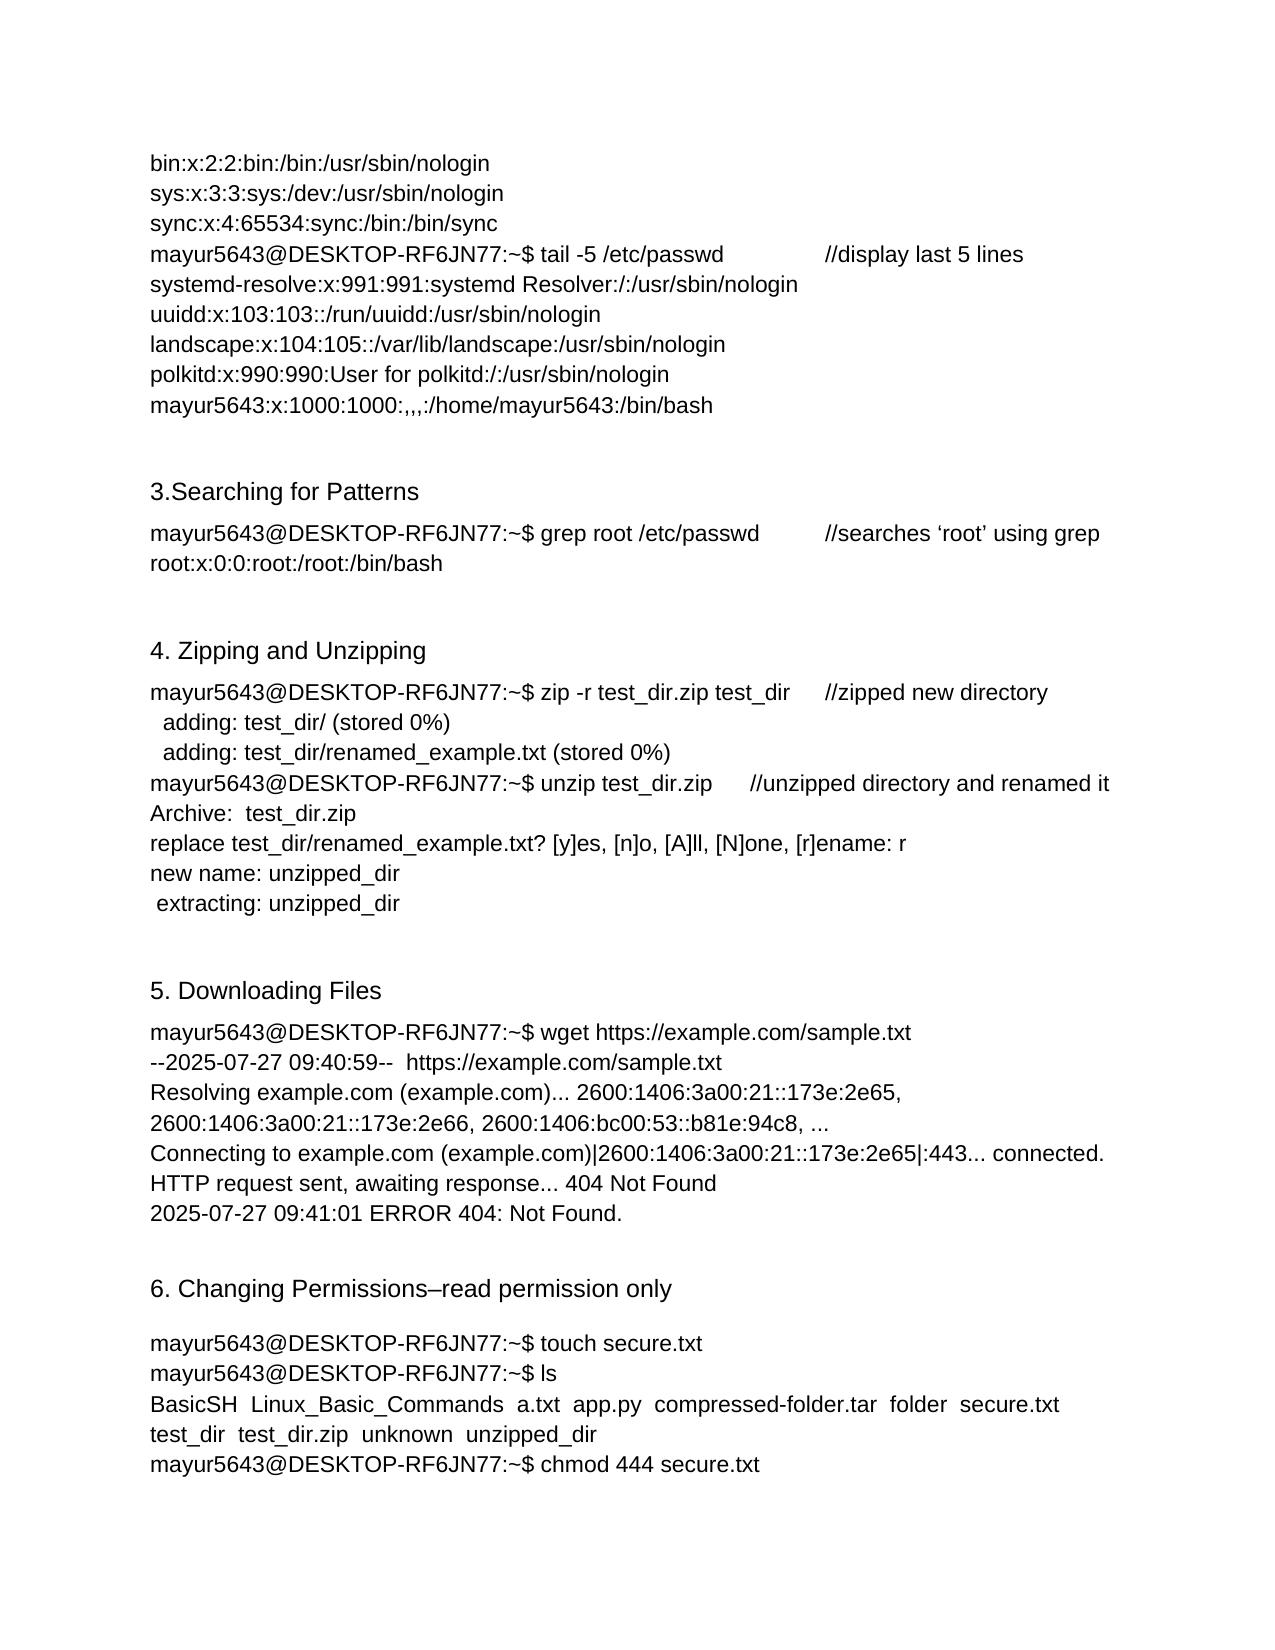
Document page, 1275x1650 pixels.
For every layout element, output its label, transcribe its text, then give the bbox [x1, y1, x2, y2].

text 3.Searching for Patterns [150, 477, 1125, 506]
text uuidd:x:103:103::/run/uuidd:/usr/sbin/nologin [150, 301, 1125, 327]
text extracting: unzipped_dir [150, 890, 1125, 917]
text mayur5643@DESKTOP-RF6JN77:~$ zip -r test_dir.zip test_dir //zipped new directory [150, 679, 1125, 705]
text systemd-resolve:x:991:991:systemd Resolver:/:/usr/sbin/nologin [150, 271, 1125, 297]
text adding: test_dir/renamed_example.txt (stored 0%) [150, 739, 1125, 766]
text sync:x:4:65534:sync:/bin:/bin/sync [150, 210, 1125, 237]
text mayur5643:x:1000:1000:,,,:/home/mayur5643:/bin/bash [150, 392, 1125, 418]
text adding: test_dir/ (stored 0%) [150, 709, 1125, 736]
text mayur5643@DESKTOP-RF6JN77:~$ chmod 444 secure.txt [150, 1451, 1125, 1477]
text 5. Downloading Files [150, 976, 1125, 1004]
text bin:x:2:2:bin:/bin:/usr/sbin/nologin [150, 150, 1125, 176]
text mayur5643@DESKTOP-RF6JN77:~$ tail -5 /etc/passwd //display last 5 lines [150, 241, 1125, 267]
text replace test_dir/renamed_example.txt? [y]es, [n]o, [A]ll, [N]one, [r]ename: r [150, 830, 1125, 856]
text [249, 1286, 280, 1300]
text mayur5643@DESKTOP-RF6JN77:~$ grep root /etc/passwd //searches ‘root’ using grep [150, 520, 1125, 547]
text BasicSH Linux_Basic_Commands a.txt app.py compressed-folder.tar folder secure.txt test_dir test_dir.zip unknown unzipped_dir [150, 1391, 1125, 1447]
text root:x:0:0:root:/root:/bin/bash [150, 550, 1125, 577]
text new name: unzipped_dir [150, 860, 1125, 887]
text mayur5643@DESKTOP-RF6JN77:~$ touch secure.txt [150, 1330, 1125, 1357]
text mayur5643@DESKTOP-RF6JN77:~$ ls [150, 1360, 1125, 1387]
text 2025-07-27 09:41:01 ERROR 404: Not Found. [150, 1200, 1125, 1227]
text 6. Changing Permissions–read permission only [665, 1286, 1125, 1300]
text sys:x:3:3:sys:/dev:/usr/sbin/nologin [150, 180, 1125, 207]
text mayur5643@DESKTOP-RF6JN77:~$ unzip test_dir.zip //unzipped directory and renamed it [150, 769, 1125, 796]
text 6. Changing Permissions–read permission only [282, 1286, 500, 1300]
text --2025-07-27 09:40:59-- https://example.com/sample.txt [150, 1049, 1125, 1076]
text mayur5643@DESKTOP-RF6JN77:~$ wget https://example.com/sample.txt [150, 1019, 1125, 1045]
text Archive: test_dir.zip [150, 800, 1125, 826]
text Resolving example.com (example.com)... 2600:1406:3a00:21::173e:2e65, 2600:1406:3a00:21::173e:2e66, 2600:1406:bc00:53::b81e:94c8, ... [150, 1079, 1125, 1136]
text 4. Zipping and Unzipping [150, 636, 1125, 664]
text HTTP request sent, awaiting response... 404 Not Found [150, 1170, 1125, 1196]
text Connecting to example.com (example.com)|2600:1406:3a00:21::173e:2e65|:443... connected. [150, 1140, 1125, 1166]
text polkitd:x:990:990:User for polkitd:/:/usr/sbin/nologin [150, 361, 1125, 388]
text landscape:x:104:105::/var/lib/landscape:/usr/sbin/nologin [150, 331, 1125, 358]
